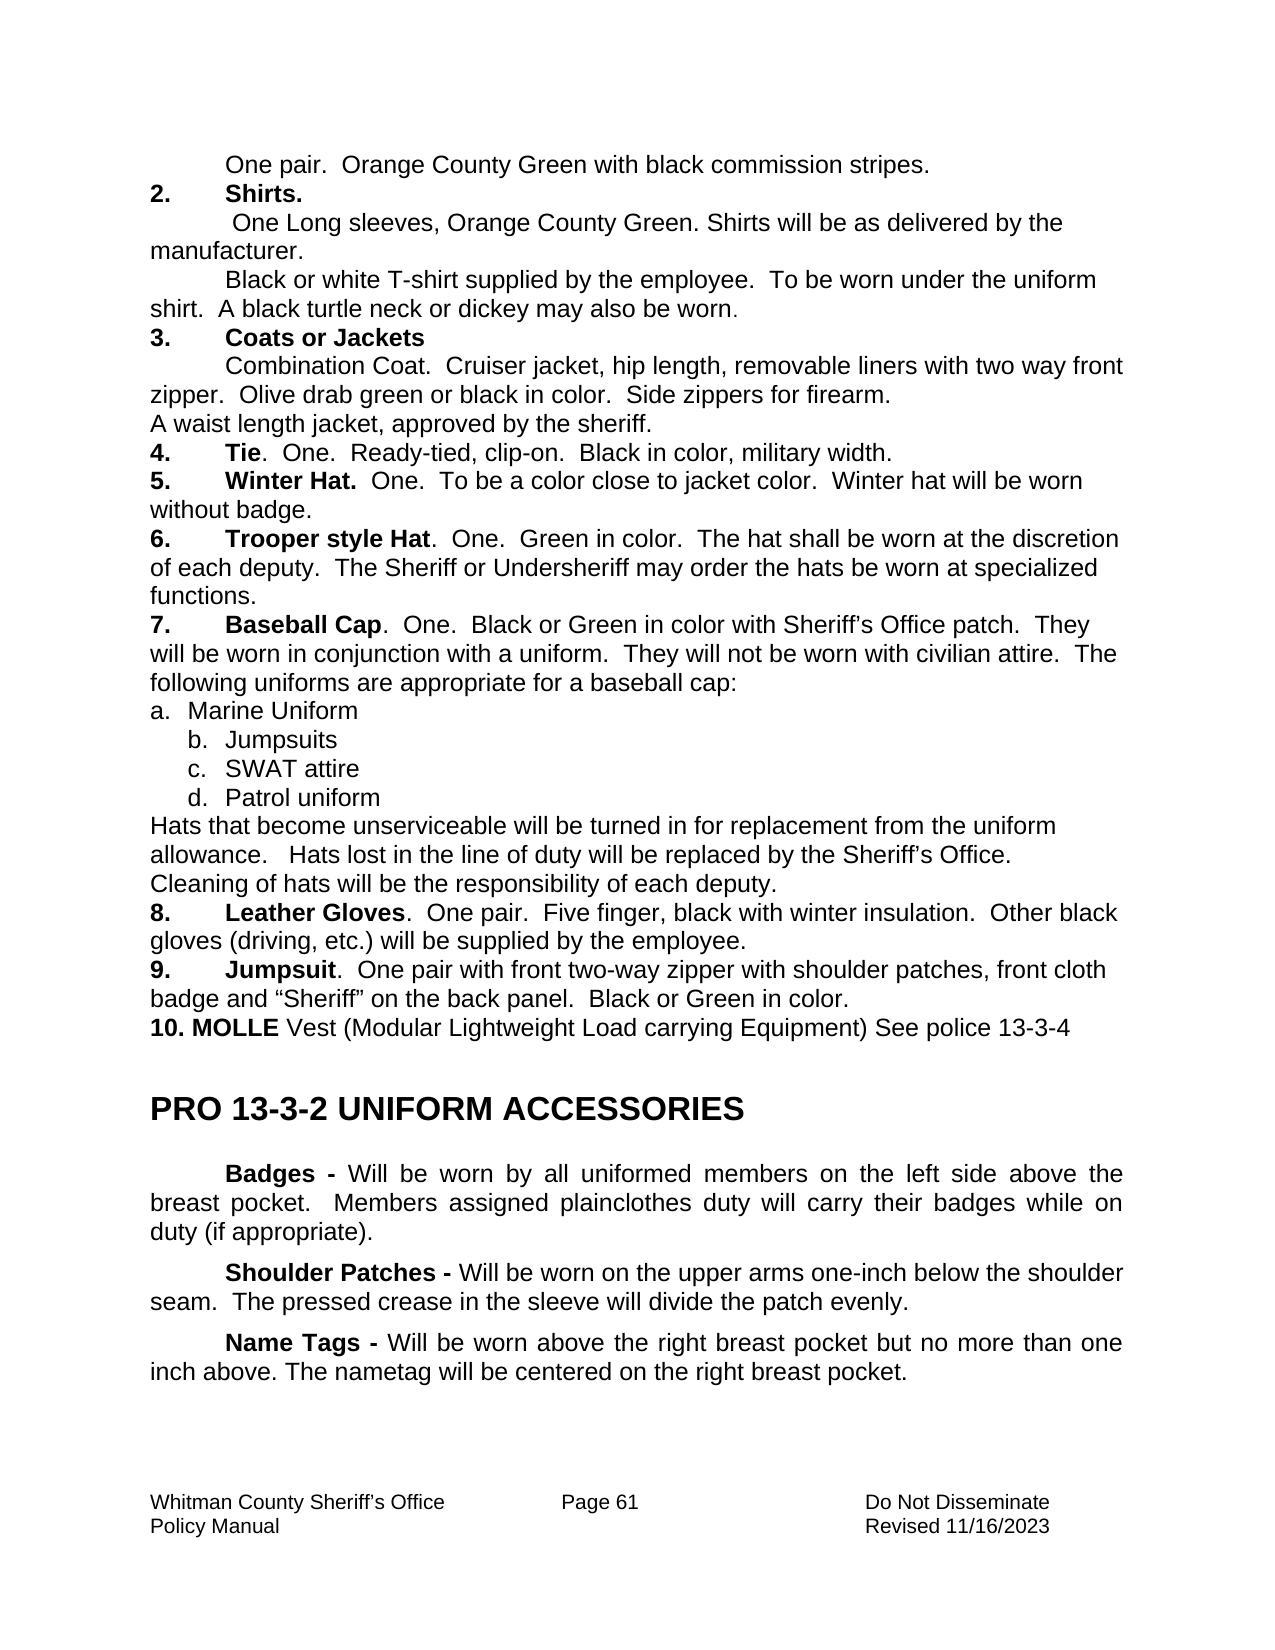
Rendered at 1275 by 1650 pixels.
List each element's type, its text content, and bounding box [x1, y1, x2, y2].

text 8. Leather Gloves. One pair. Five finger, black with winter insulation. Other black gloves (driving, etc.) will be supplied by the employee. [150, 897, 1125, 955]
text 7. Baseball Cap. One. Black or Green in color with Sheriff’s Office patch. They will be worn in conjunction with a uniform. They will not be worn with civilian attire. The following uniforms are appropriate for a baseball cap: [150, 610, 1125, 696]
text 6. Trooper style Hat. One. Green in color. The hat shall be worn at the discretion of each deputy. The Sheriff or Undersheriff may order the hats be worn at specialized functions. [150, 524, 1125, 610]
text PRO UNIFORM ACCESSORIES [150, 1089, 1125, 1128]
text Badges - Will be worn by all uniformed members on the left side above the breast pocket. Members assigned plainclothes duty will carry their badges while on duty (if appropriate). [150, 1159, 1125, 1245]
list Marine Uniform [150, 696, 1125, 725]
text d. Patrol uniform [187, 782, 1125, 811]
text Name Tags - Will be worn above the right breast pocket but no more than one inch above. The nametag will be centered on the right breast pocket. [150, 1328, 1125, 1385]
list Coats or Jackets [150, 322, 1125, 351]
text Combination Coat. Cruiser jacket, hip length, removable liners with two way front zipper. Olive drab green or black in color. Side zippers for firearm. [150, 351, 1125, 409]
text Black or white T-shirt supplied by the employee. To be worn under the uniform shirt. A black turtle neck or dickey may also be worn. [150, 265, 1125, 322]
list SWAT attire [187, 754, 1125, 782]
text 10. MOLLE Vest (Modular Lightweight Load carrying Equipment) See police 13-3-4 [150, 1012, 1125, 1041]
text 9. Jumpsuit. One pair with front two-way zipper with shoulder patches, front cloth badge and “Sheriff” on the back panel. Black or Green in color. [150, 955, 1125, 1012]
text Hats that become unserviceable will be turned in for replacement from the uniform allowance. Hats lost in the line of duty will be replaced by the Sheriff’s Office. Cleaning of hats will be the responsibility of each deputy. [150, 811, 1125, 897]
list Shirts. [150, 179, 1125, 207]
text 5. Winter Hat. One. To be a color close to jacket color. Winter hat will be worn without badge. [150, 466, 1125, 524]
text One pair. Orange County Green with black commission stripes. [150, 150, 1125, 179]
text Shoulder Patches - Will be worn on the upper arms one-inch below the shoulder seam. The pressed crease in the sleeve will divide the patch evenly. [150, 1258, 1125, 1315]
text A waist length jacket, approved by the sheriff. [150, 409, 1125, 437]
text One Long sleeves, Orange County Green. Shirts will be as delivered by the manufacturer. [150, 207, 1125, 265]
text 4. Tie. One. Ready-tied, clip-on. Black in color, military width. [150, 437, 1125, 466]
list Jumpsuits [187, 725, 1125, 754]
